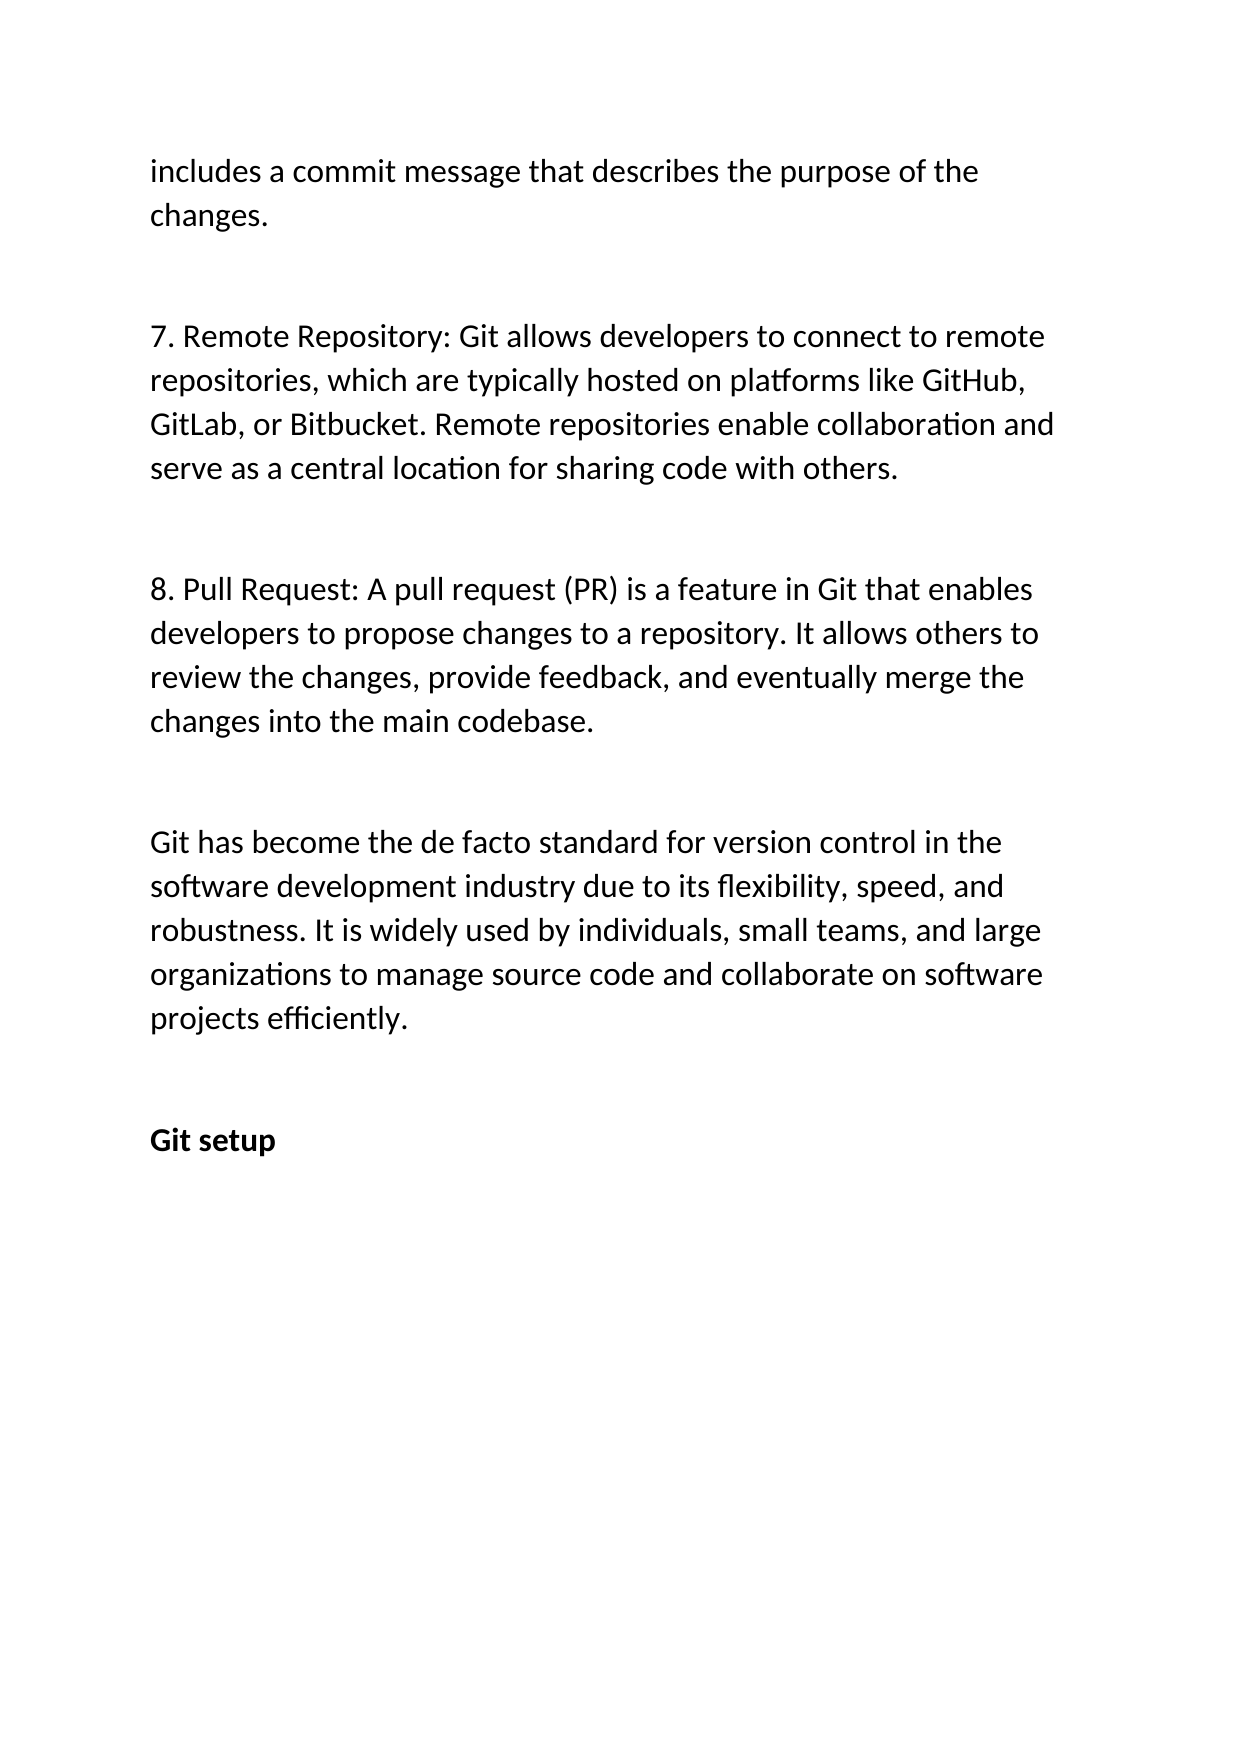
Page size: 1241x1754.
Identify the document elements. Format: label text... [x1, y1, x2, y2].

text 7. Remote Repository: Git allows developers to connect to remote repositories, which are typically hosted on platforms like GitHub, GitLab, or Bitbucket. Remote repositories enable collaboration and serve as a central location for sharing code with others. [150, 315, 1090, 488]
text 8. Pull Request: A pull request (PR) is a feature in Git that enables developers to propose changes to a repository. It allows others to review the changes, provide feedback, and eventually merge the changes into the main codebase. [150, 568, 1090, 741]
text Git has become the de facto standard for version control in the software development industry due to its flexibility, speed, and robustness. It is widely used by individuals, small teams, and large organizations to manage source code and collaborate on software projects efficiently. [150, 821, 1090, 1038]
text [150, 150, 1090, 235]
text Git setup [150, 1118, 1090, 1159]
